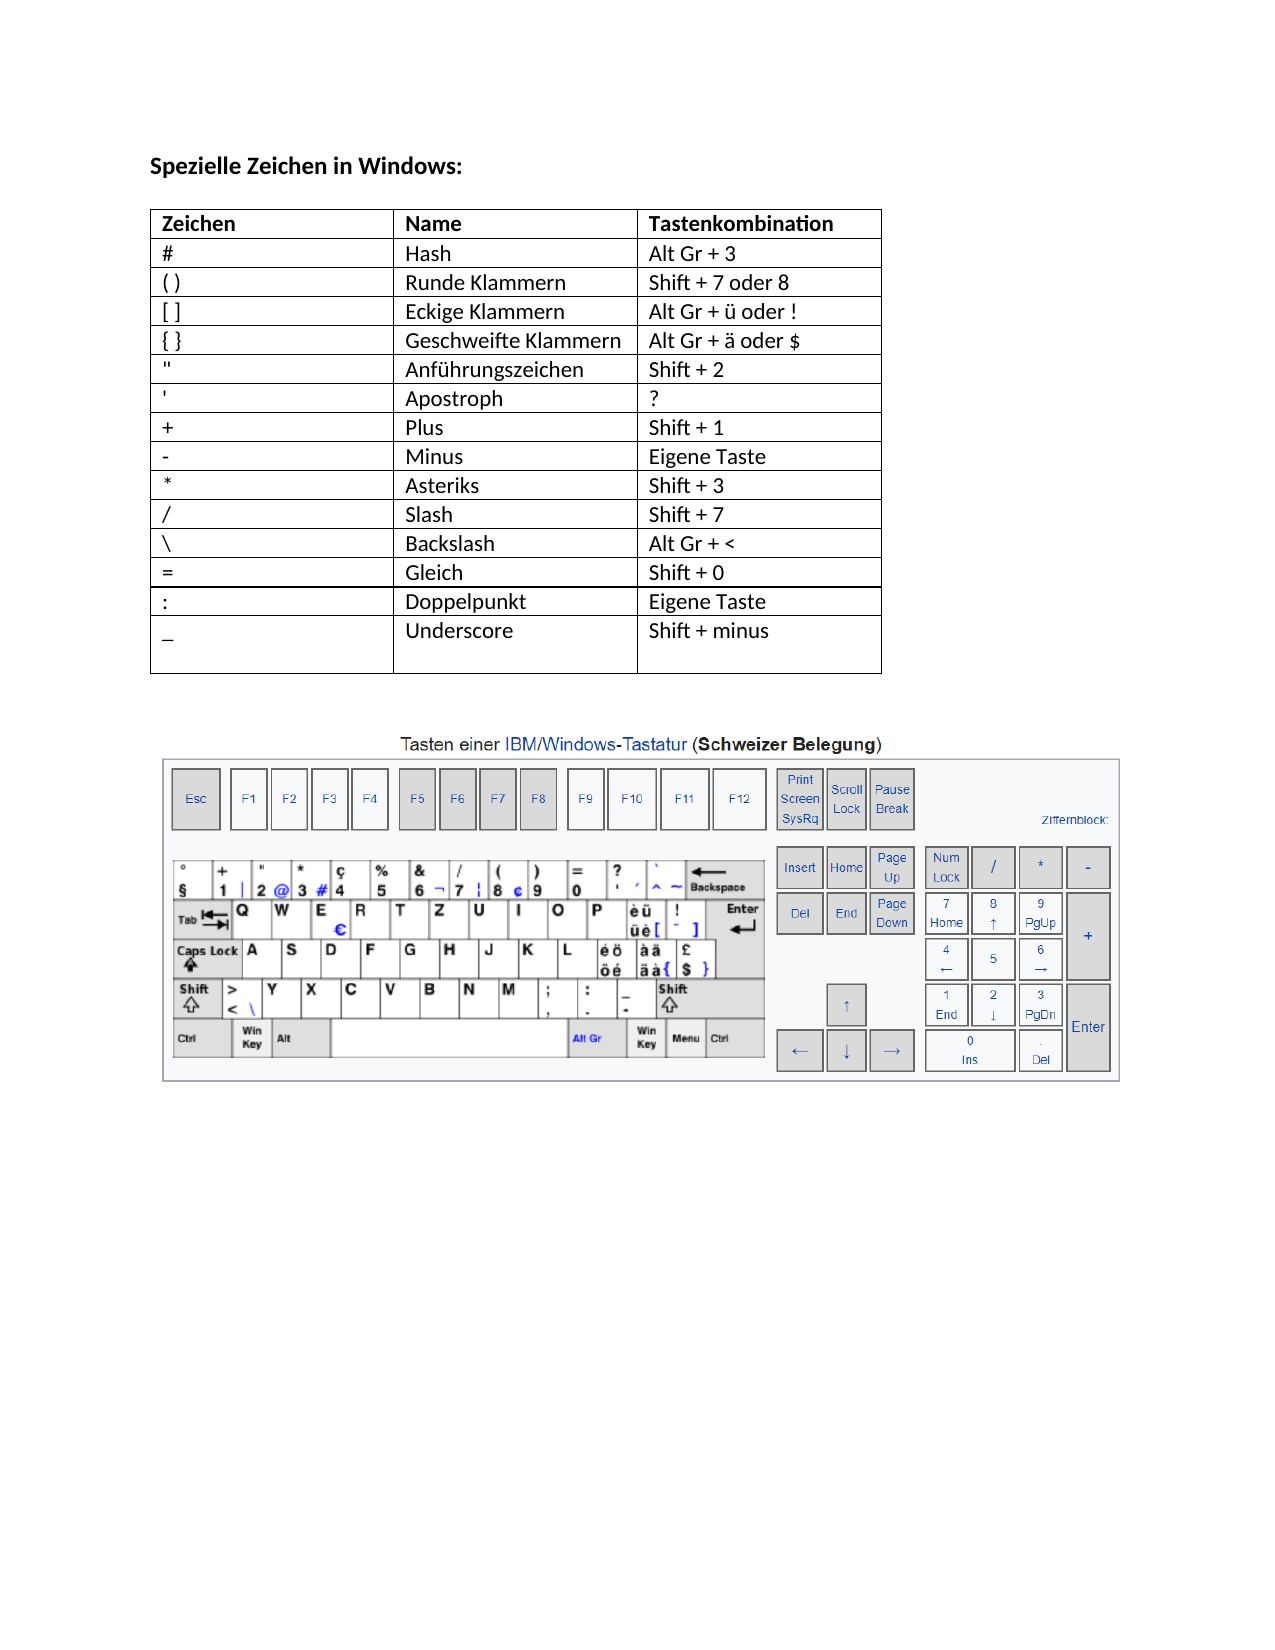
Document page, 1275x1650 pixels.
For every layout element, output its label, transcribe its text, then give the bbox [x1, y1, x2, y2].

table_cell Eigene Taste [638, 588, 881, 615]
table_cell ? [638, 384, 881, 412]
table_cell Slash [394, 500, 637, 528]
table_cell * [151, 471, 393, 499]
picture [150, 729, 1125, 1085]
table_cell # [151, 239, 393, 267]
table_cell Apostroph [394, 384, 637, 412]
table_cell Asteriks [394, 471, 637, 499]
table_cell Hash [394, 239, 637, 267]
table_header Tastenkombination [638, 210, 881, 238]
table_cell Eigene Taste [638, 442, 881, 470]
table_cell Geschweifte Klammern [394, 326, 637, 354]
table_cell ( ) [151, 268, 393, 296]
table_cell Plus [394, 413, 637, 441]
table_cell Shift + minus [638, 616, 881, 672]
table_cell Runde Klammern [394, 268, 637, 296]
table_cell : [151, 588, 393, 615]
table_cell + [151, 413, 393, 441]
table_cell " [151, 355, 393, 383]
table_cell Shift + 7 oder 8 [638, 268, 881, 296]
table_cell Shift + 2 [638, 355, 881, 383]
table_cell Alt Gr + 3 [638, 239, 881, 267]
table_header Name [394, 210, 637, 238]
text Spezielle Zeichen in Windows: [150, 150, 1125, 181]
table_cell - [151, 442, 393, 470]
table_cell { } [151, 326, 393, 354]
table_cell Shift + 1 [638, 413, 881, 441]
table_cell Underscore [394, 616, 637, 672]
table_cell Shift + 3 [638, 471, 881, 499]
table_cell _ [151, 616, 393, 672]
table_cell / [151, 500, 393, 528]
table_cell Shift + 0 [638, 558, 881, 586]
table_cell \ [151, 529, 393, 557]
table_cell Doppelpunkt [394, 588, 637, 615]
table_cell Gleich [394, 558, 637, 586]
table_cell Shift + 7 [638, 500, 881, 528]
table_cell Alt Gr + ä oder $ [638, 326, 881, 354]
table_cell Anführungszeichen [394, 355, 637, 383]
table_header Zeichen [151, 210, 393, 238]
table_cell Alt Gr + ü oder ! [638, 297, 881, 325]
table_cell Alt Gr + < [638, 529, 881, 557]
table_cell ' [151, 384, 393, 412]
table_cell Minus [394, 442, 637, 470]
table_cell = [151, 558, 393, 586]
table_cell [ ] [151, 297, 393, 325]
table_cell Eckige Klammern [394, 297, 637, 325]
table_cell Backslash [394, 529, 637, 557]
